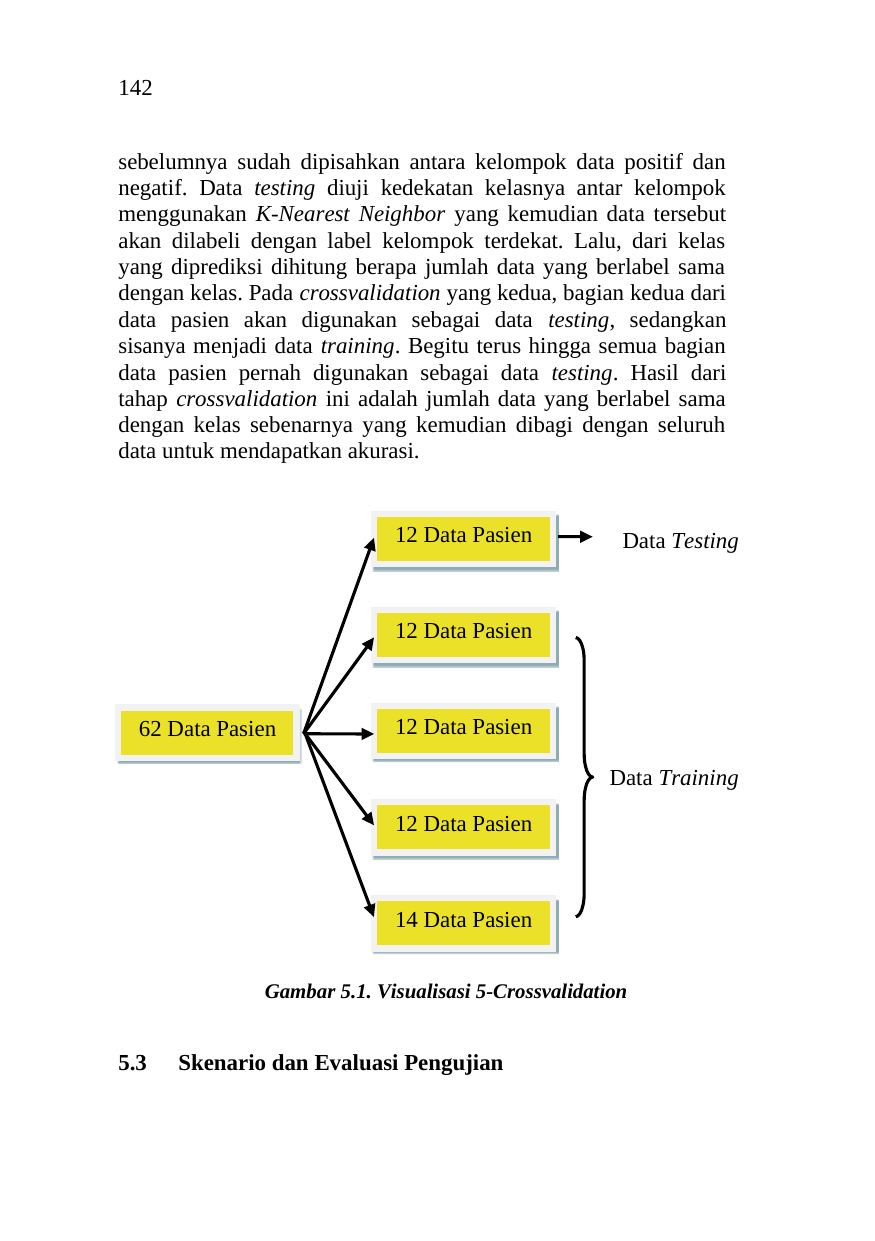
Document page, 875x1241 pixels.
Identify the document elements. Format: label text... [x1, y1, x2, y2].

subtitle Skenario dan Evaluasi Pengujian [118, 1049, 726, 1075]
